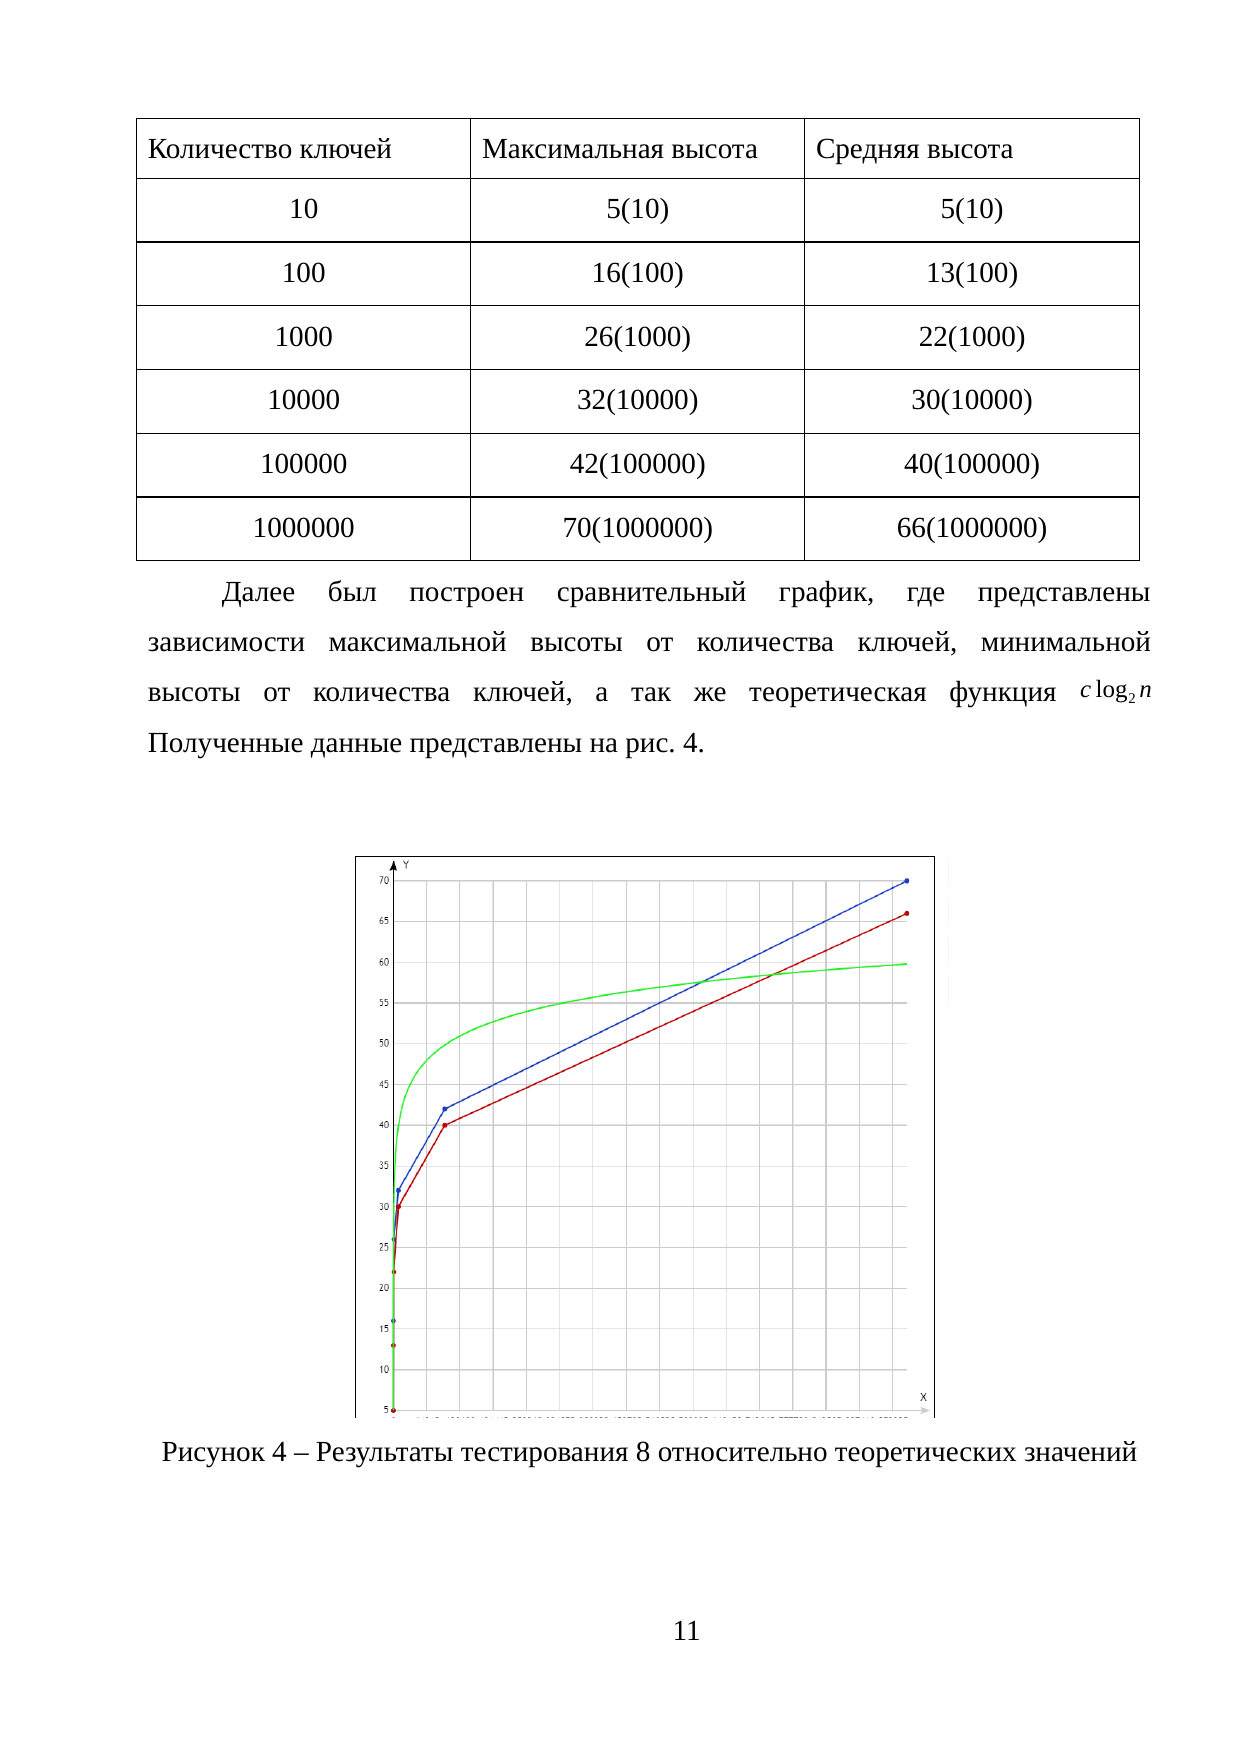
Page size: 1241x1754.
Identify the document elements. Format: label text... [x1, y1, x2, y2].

table_cell 30(10000) [805, 370, 1139, 433]
table_header Количество ключей [137, 119, 470, 178]
table_cell 26(1000) [471, 306, 804, 369]
table_header Средняя высота [805, 119, 1139, 178]
table_cell 42(100000) [471, 434, 804, 496]
table_cell 5(10) [471, 179, 804, 241]
table_cell 1000000 [137, 498, 470, 560]
text Рисунок 4 – Результаты тестирования 8 относительно теоретических значений [148, 1434, 1152, 1468]
table_cell 66(1000000) [805, 498, 1139, 560]
text Далее был построен сравнительный график, где представлены зависимости максимальной высоты от количества ключей, минимальной высоты от количества ключей, а так же теоретическая функция Полученные данные представлены на рис. 4. [148, 574, 1152, 758]
table_cell 10000 [137, 370, 470, 433]
table_cell 32(10000) [471, 370, 804, 433]
table_cell 40(100000) [805, 434, 1139, 496]
table_cell 5(10) [805, 179, 1139, 241]
table_cell 100 [137, 243, 470, 305]
table_cell 13(100) [805, 243, 1139, 305]
table_cell 1000 [137, 306, 470, 369]
table_header Максимальная высота [471, 119, 804, 178]
table_cell 100000 [137, 434, 470, 496]
table_cell 16(100) [471, 243, 804, 305]
picture [349, 850, 949, 1418]
table_cell 10 [137, 179, 470, 241]
table_cell 70(1000000) [471, 498, 804, 560]
table_cell 22(1000) [805, 306, 1139, 369]
